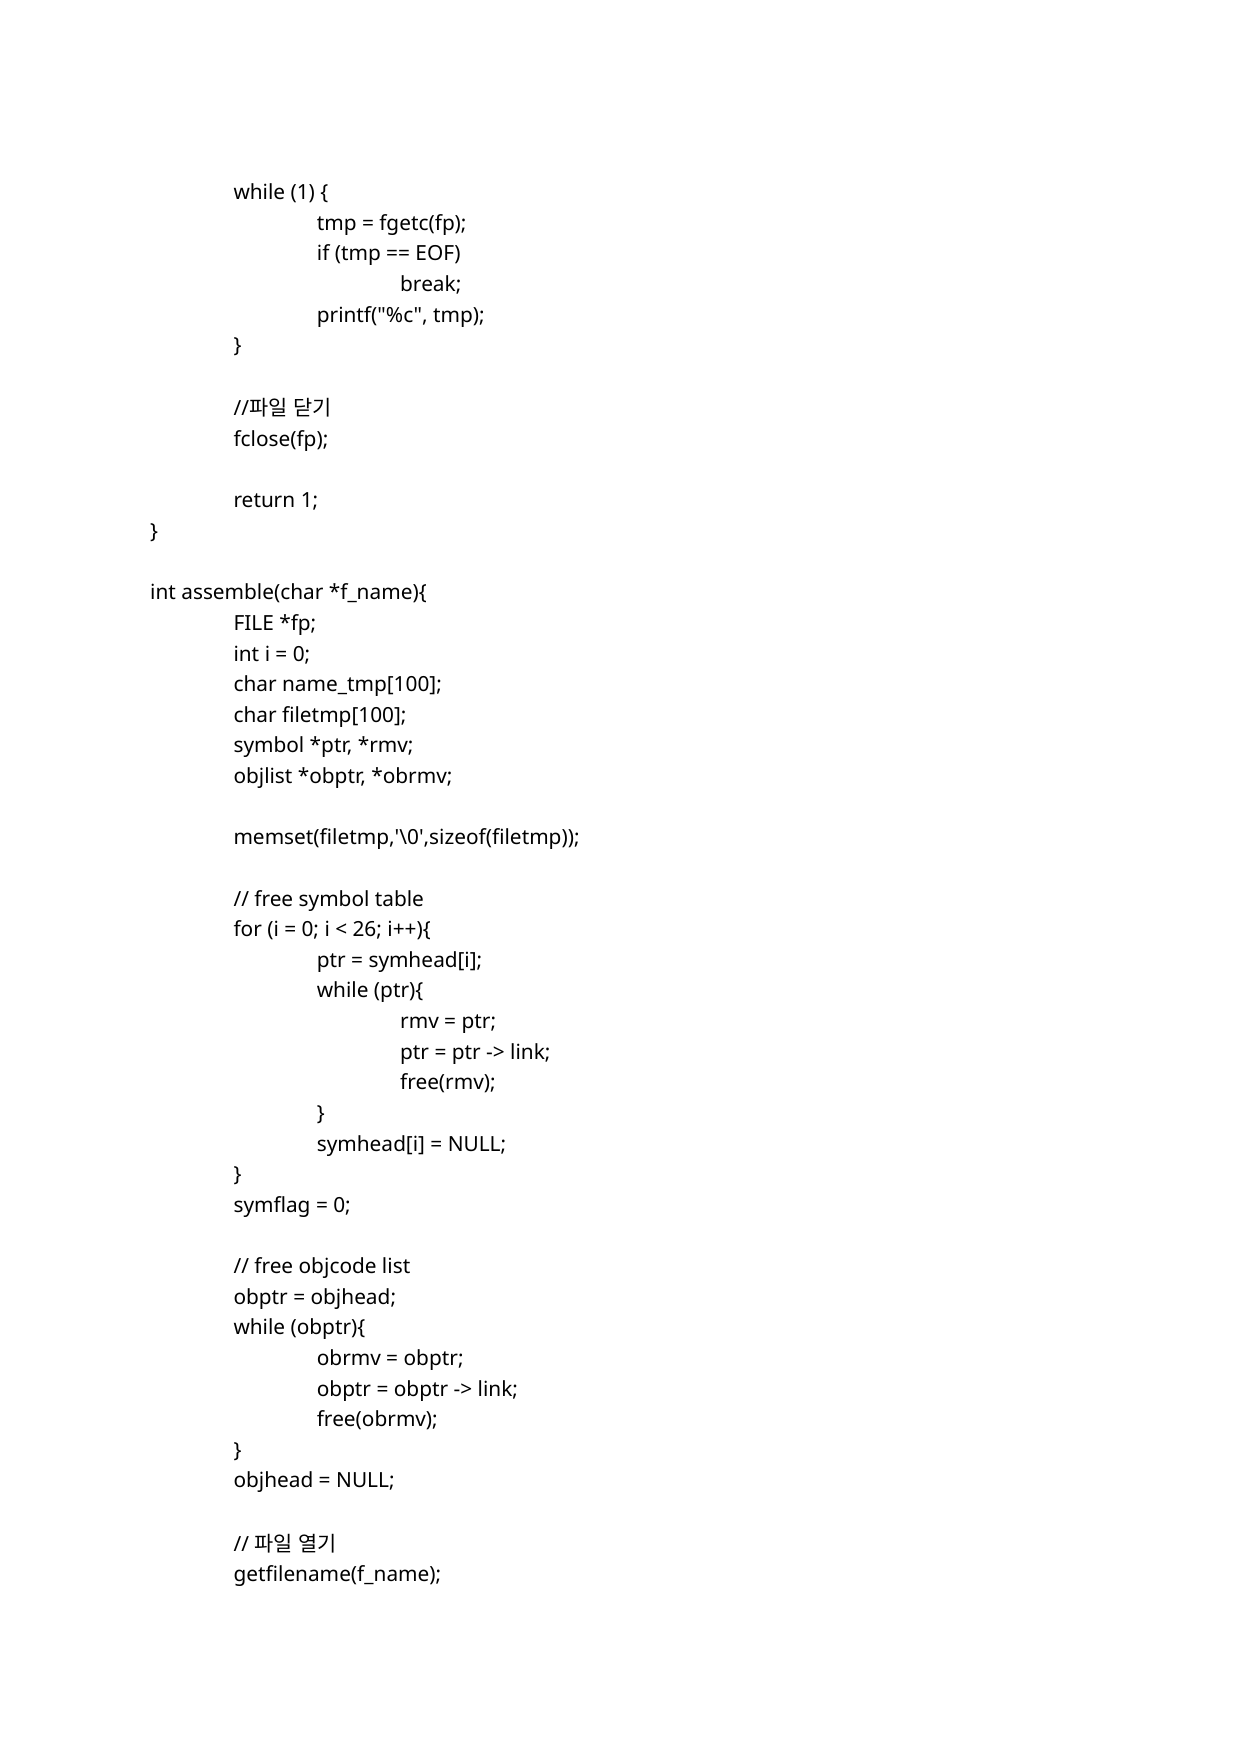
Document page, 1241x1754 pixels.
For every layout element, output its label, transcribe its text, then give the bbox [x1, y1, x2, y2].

text rmv = ptr; [150, 1006, 1090, 1034]
text while (1) { [150, 177, 1090, 206]
text while (ptr){ [150, 976, 1090, 1004]
text obrmv = obptr; [150, 1343, 1090, 1371]
text int assemble(char *f_name){ [150, 577, 1090, 606]
text //파일 닫기 [150, 392, 1090, 422]
text objlist *obptr, *obrmv; [150, 761, 1090, 789]
text printf("%c", tmp); [150, 300, 1090, 328]
text while (obptr){ [150, 1312, 1090, 1341]
text for (i = 0; i < 26; i++){ [150, 914, 1090, 943]
text } [150, 1098, 1090, 1126]
text ptr = ptr -> link; [150, 1037, 1090, 1065]
text FILE *fp; [150, 608, 1090, 636]
text getfilename(f_name); [150, 1559, 1090, 1588]
text ptr = symhead[i]; [150, 945, 1090, 973]
text } [150, 516, 1090, 544]
text memset(filetmp,'\0',sizeof(filetmp)); [150, 822, 1090, 851]
text break; [150, 269, 1090, 297]
text fclose(fp); [150, 424, 1090, 453]
text } [150, 1159, 1090, 1188]
text char name_tmp[100]; [150, 669, 1090, 698]
text return 1; [150, 486, 1090, 514]
text // 파일 열기 [150, 1527, 1090, 1557]
text int i = 0; [150, 639, 1090, 667]
text // free objcode list [150, 1251, 1090, 1279]
text } [150, 330, 1090, 359]
text symflag = 0; [150, 1190, 1090, 1218]
text free(obrmv); [150, 1404, 1090, 1433]
text } [150, 1435, 1090, 1463]
text symbol *ptr, *rmv; [150, 731, 1090, 759]
text // free symbol table [150, 884, 1090, 912]
text obptr = objhead; [150, 1282, 1090, 1310]
text if (tmp == EOF) [150, 238, 1090, 267]
text obptr = obptr -> link; [150, 1374, 1090, 1402]
text char filetmp[100]; [150, 700, 1090, 728]
text objhead = NULL; [150, 1466, 1090, 1494]
text tmp = fgetc(fp); [150, 208, 1090, 236]
text symhead[i] = NULL; [150, 1129, 1090, 1157]
text free(rmv); [150, 1067, 1090, 1096]
